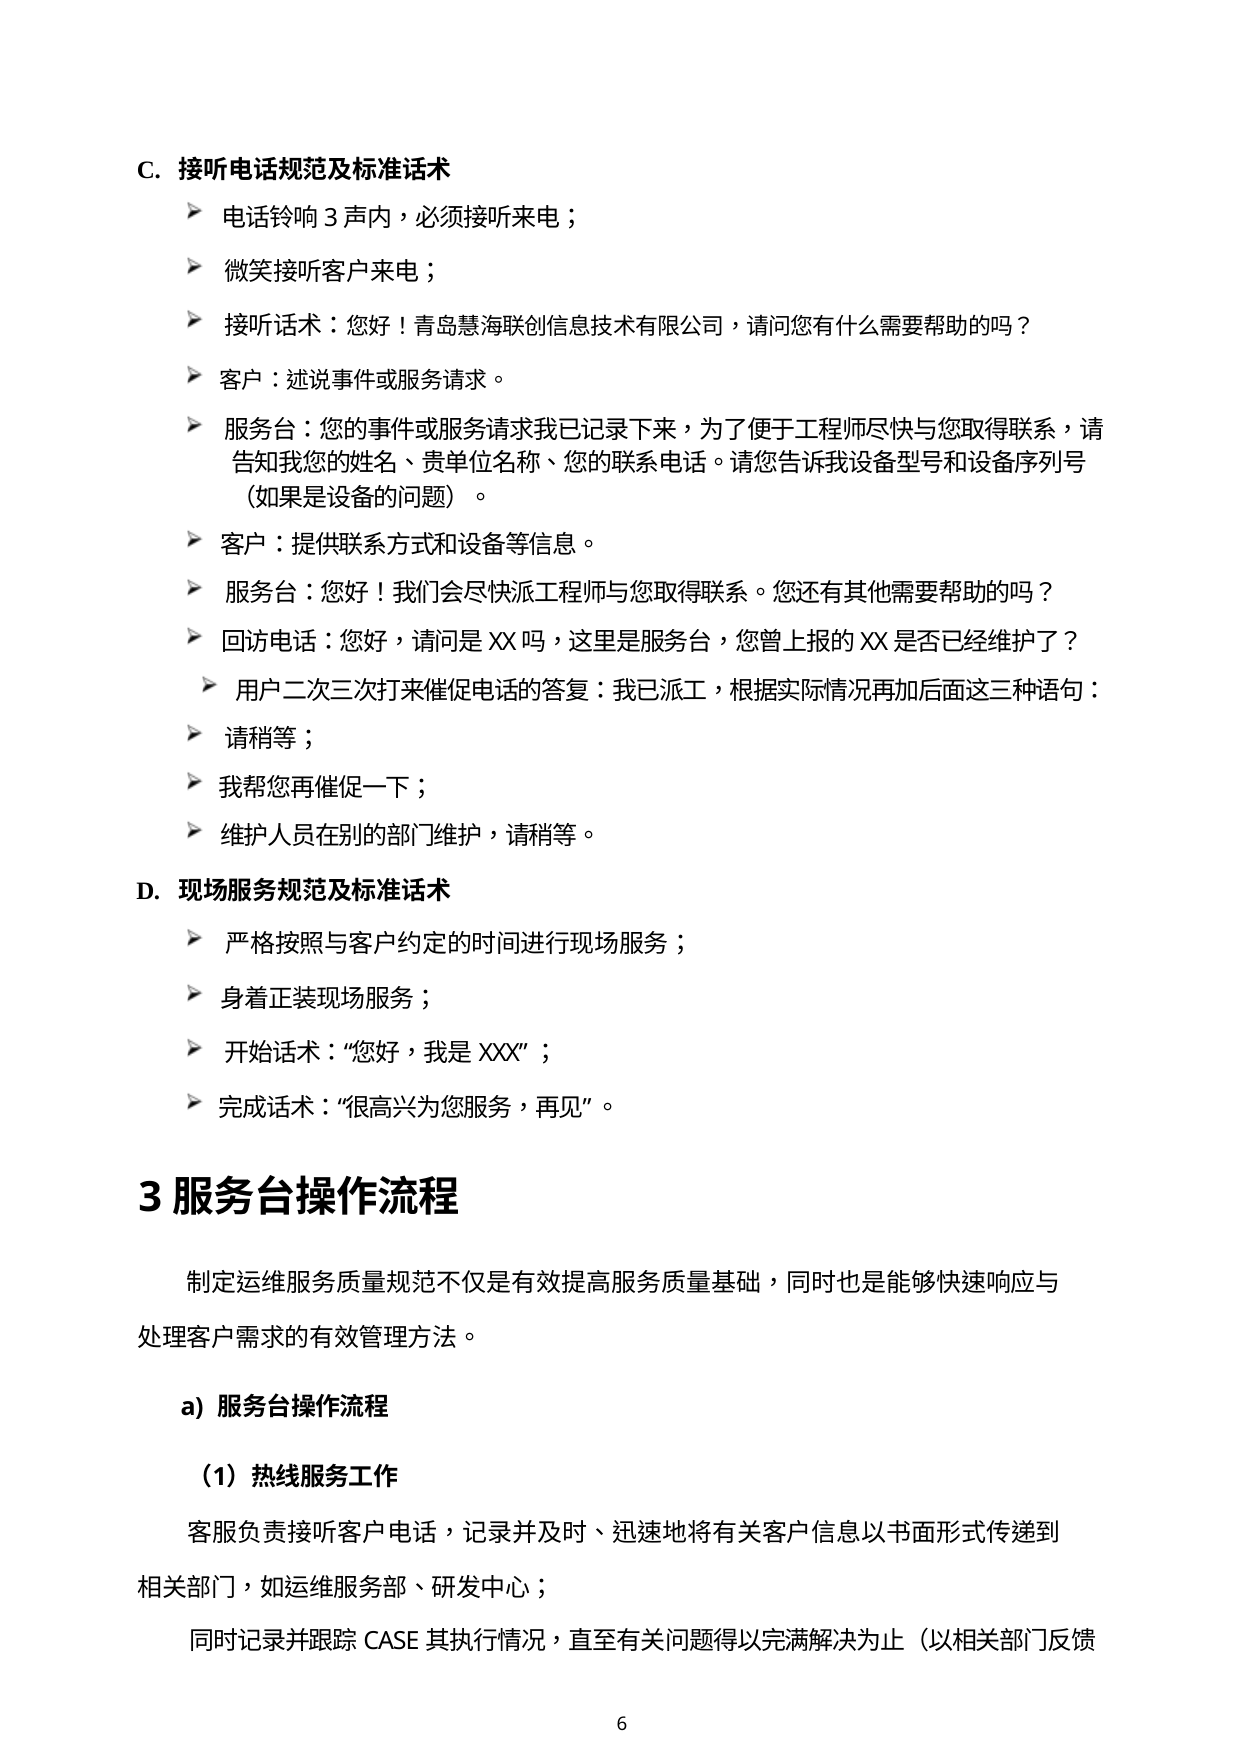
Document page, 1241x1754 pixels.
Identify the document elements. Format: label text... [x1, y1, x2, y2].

text D. 现场服务规范及标准话术 [136, 874, 1109, 906]
text 请稍等； [188, 722, 1109, 754]
text 微笑接听客户来电； [188, 255, 1109, 287]
text a) 服务台操作流程 [180, 1391, 1109, 1422]
picture [202, 671, 221, 699]
picture [187, 198, 206, 226]
text 身着正装现场服务； [188, 982, 1109, 1014]
text 客户：述说事件或服务请求。 [188, 361, 1109, 395]
text 客服负责接听客户电话，记录并及时、迅速地将有关客户信息以书面形式传递到相关部门，如运维服务部、研发中心； [137, 1514, 1085, 1604]
text 同时记录并跟踪 CASE 其执行情况，直至有关问题得以完满解决为止（以相关部门反馈 [189, 1625, 1109, 1656]
picture [187, 622, 206, 651]
text 用户二次三次打来催促电话的答复：我已派工，根据实际情况再加后面这三种语句： [136, 674, 1109, 705]
text 服务台：您好！我们会尽快派工程师与您取得联系。您还有其他需要帮助的吗？ [188, 576, 1109, 608]
text 制定运维服务质量规范不仅是有效提高服务质量基础，同时也是能够快速响应与处理客户需求的有效管理方法。 [137, 1264, 1085, 1354]
picture [187, 252, 206, 281]
picture [187, 360, 206, 389]
picture [187, 979, 206, 1008]
picture [187, 307, 206, 335]
text （1）热线服务工作 [187, 1461, 1109, 1492]
text 开始话术：“您好，我是 XXX” ； [188, 1036, 1109, 1068]
text 我帮您再催促一下； [188, 771, 1109, 802]
text （如果是设备的问题）。 [231, 481, 1109, 512]
picture [187, 925, 206, 953]
picture [187, 411, 206, 439]
text 客户：提供联系方式和设备等信息。 [188, 528, 1109, 560]
text 电话铃响 3 声内，必须接听来电； [188, 201, 1109, 232]
picture [187, 817, 206, 845]
text 服务台：您的事件或服务请求我已记录下来，为了便于工程师尽快与您取得联系，请告知我您的姓名、贵单位名称、您的联系电话。请您告诉我设备型号和设备序列号 [188, 412, 1109, 478]
text 回访电话：您好，请问是XX吗，这里是服务台，您曾上报的XX是否已经维护了？ [188, 625, 1109, 657]
picture [187, 1088, 206, 1116]
picture [187, 720, 206, 748]
text 完成话术：“很高兴为您服务，再见” 。 [188, 1091, 1109, 1122]
text C. 接听电话规范及标准话术 [137, 154, 1109, 185]
text 维护人员在别的部门维护，请稍等。 [188, 819, 1109, 851]
picture [187, 1033, 206, 1062]
picture [187, 525, 206, 554]
picture [187, 768, 206, 797]
picture [187, 574, 206, 602]
text 严格按照与客户约定的时间进行现场服务； [188, 927, 1109, 959]
text 接听话术：您好！青岛慧海联创信息技术有限公司，请问您有什么需要帮助的吗？ [188, 309, 1109, 341]
text 3 服务台操作流程 [138, 1170, 1109, 1221]
